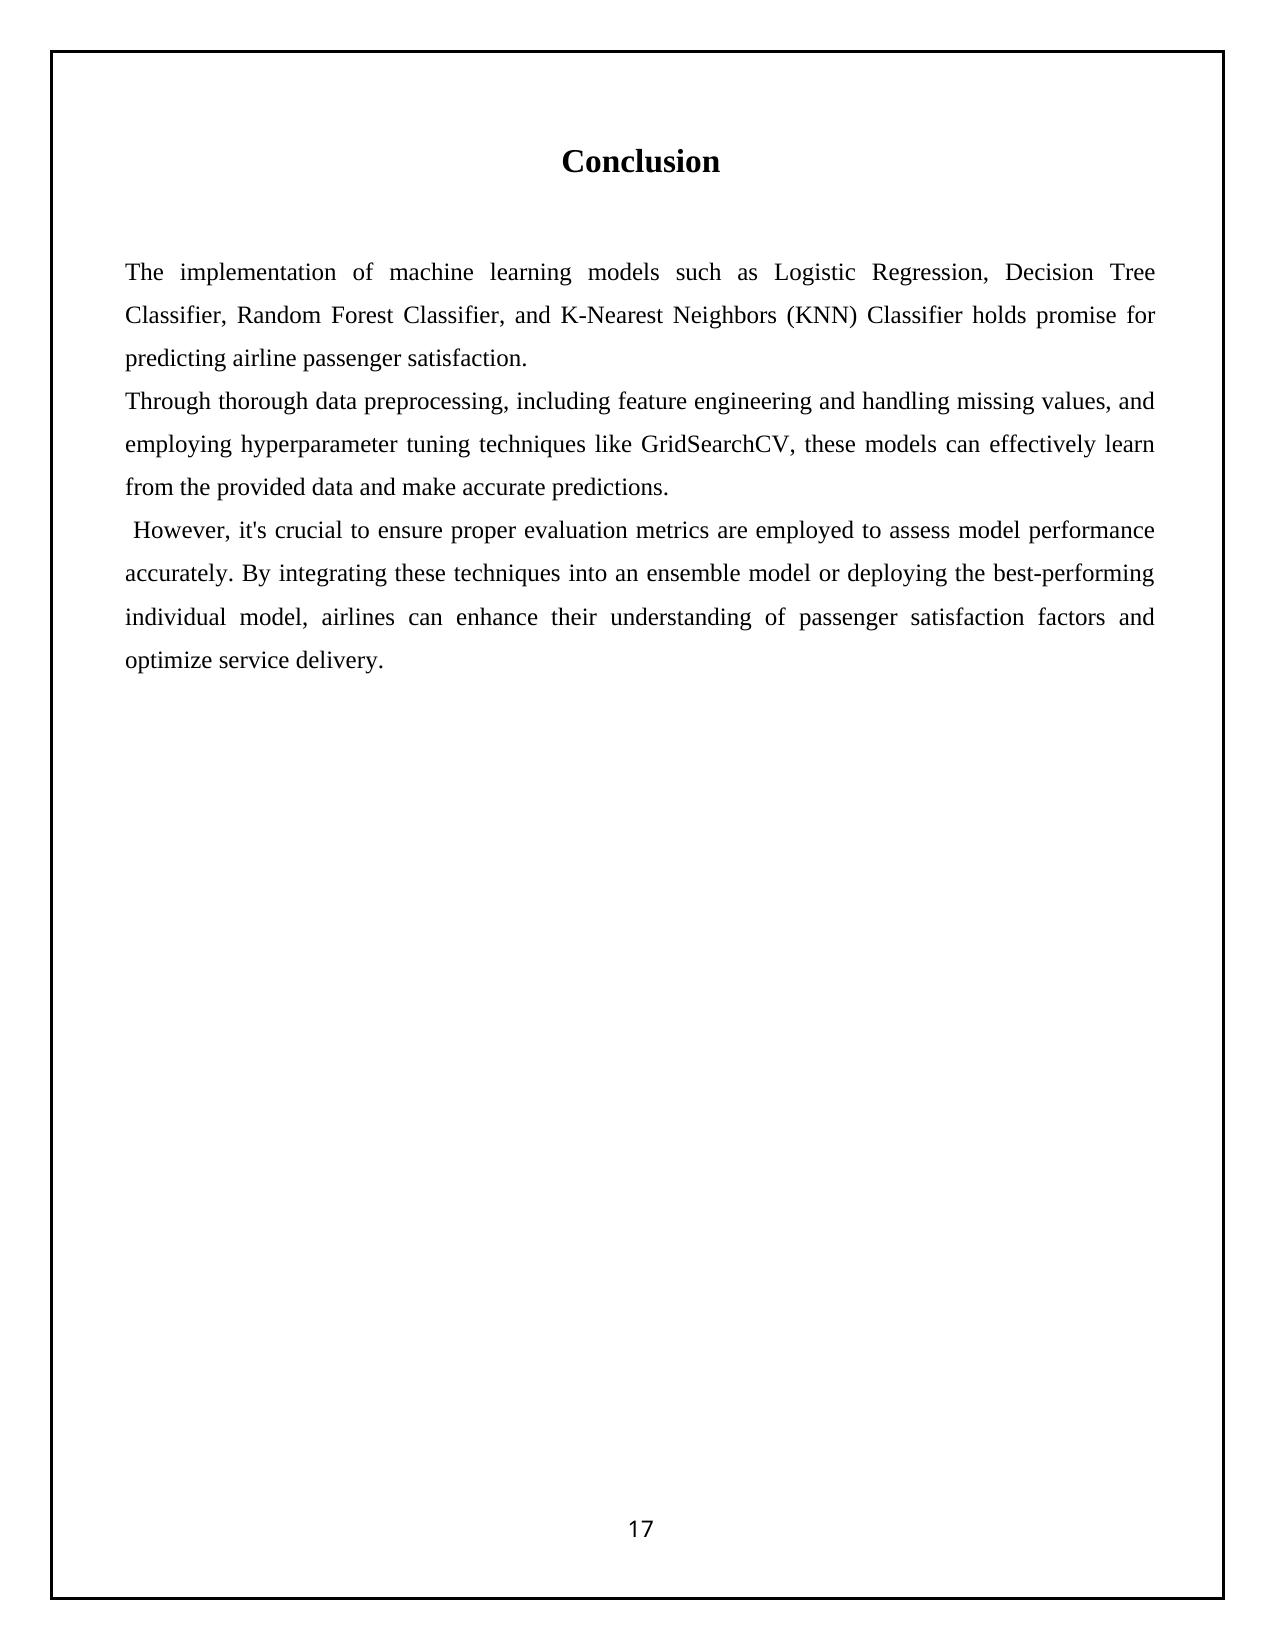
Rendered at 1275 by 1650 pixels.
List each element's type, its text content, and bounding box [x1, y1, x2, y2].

text Through thorough data preprocessing, including feature engineering and handling missing values, and employing hyperparameter tuning techniques like GridSearchCV, these models can effectively learn from the provided data and make accurate predictions. [125, 386, 1156, 501]
text Conclusion [125, 142, 1156, 180]
text However, it's crucial to ensure proper evaluation metrics are employed to assess model performance accurately. By integrating these techniques into an ensemble model or deploying the best-performing individual model, airlines can enhance their understanding of passenger satisfaction factors and optimize service delivery. [125, 515, 1156, 673]
text The implementation of machine learning models such as Logistic Regression, Decision Tree Classifier, Random Forest Classifier, and K-Nearest Neighbors (KNN) Classifier holds promise for predicting airline passenger satisfaction. [125, 257, 1156, 372]
